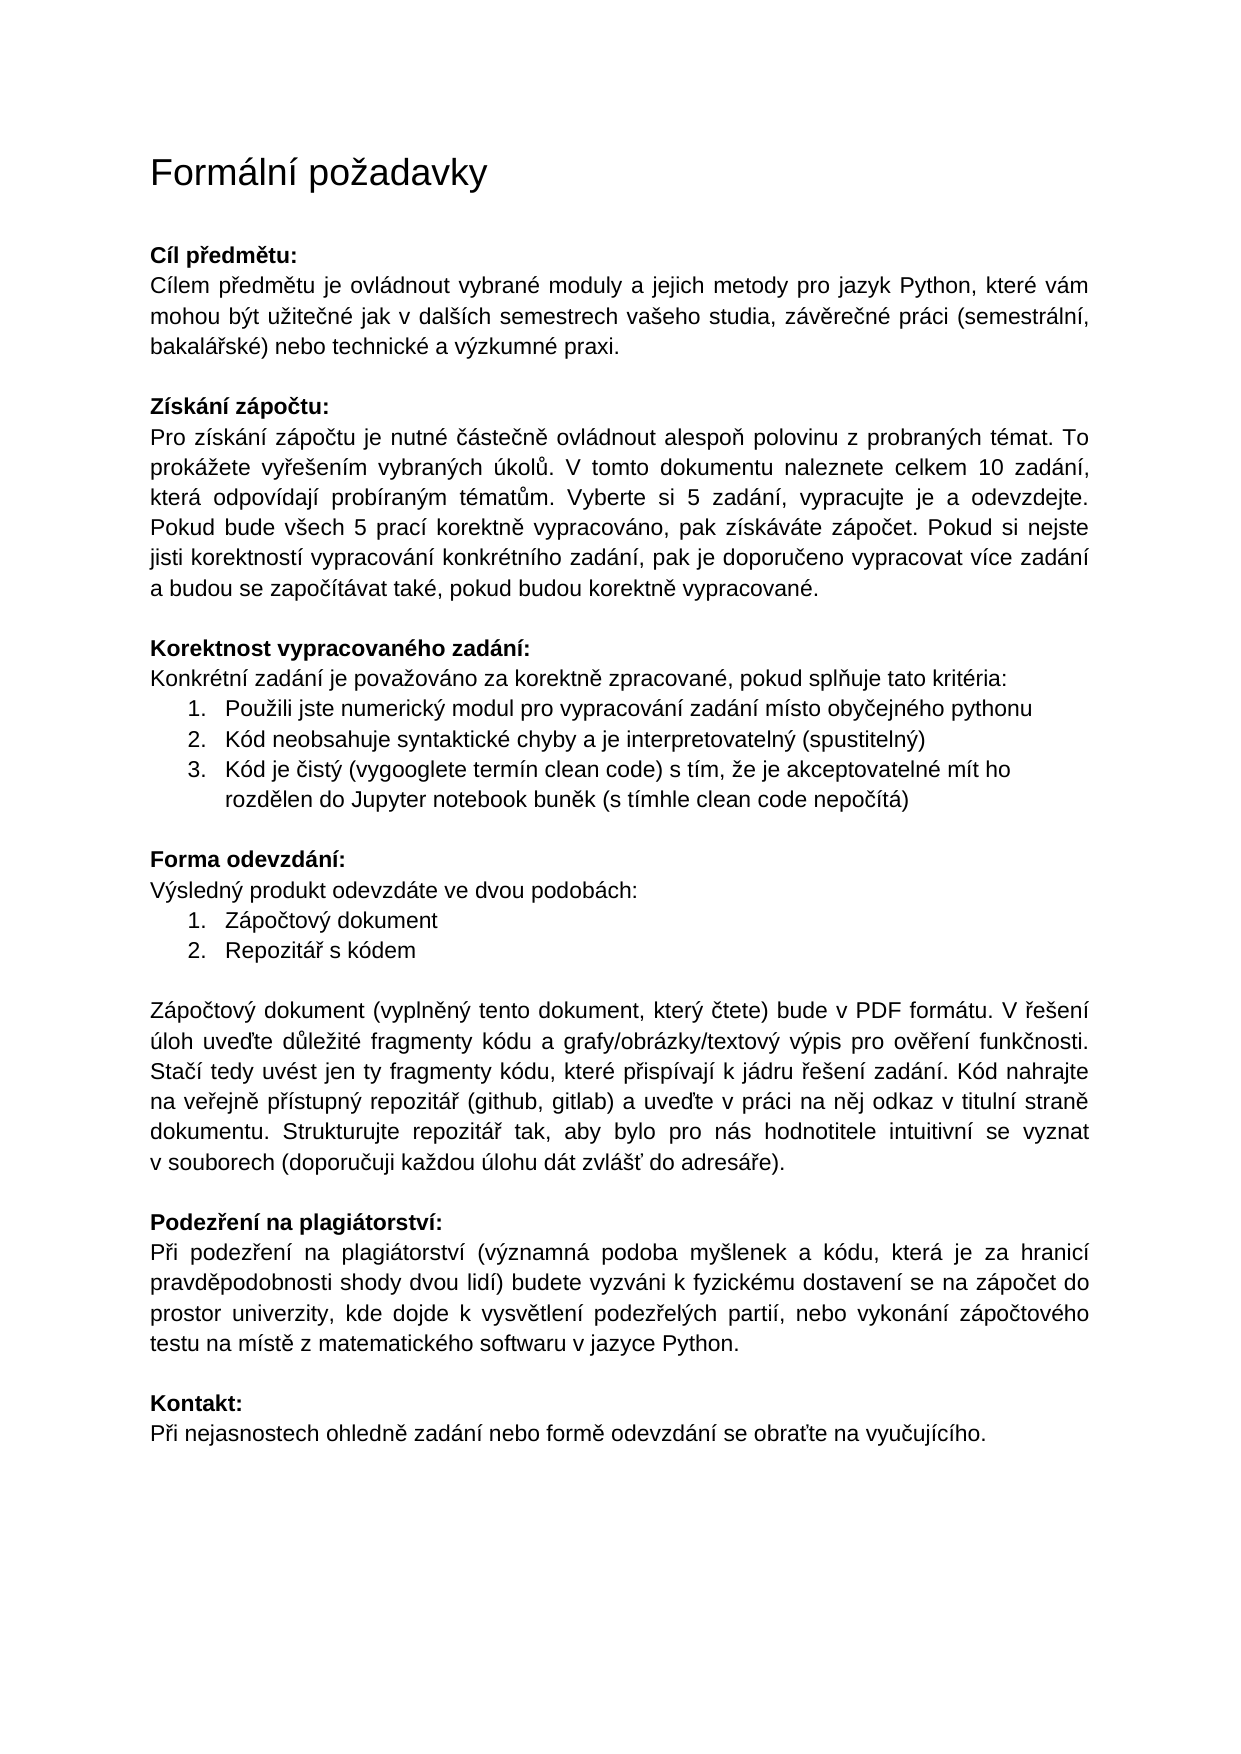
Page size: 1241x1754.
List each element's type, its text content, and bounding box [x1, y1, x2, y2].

list Kód je čistý (vygooglete termín clean code) s tím, že je akceptovatelné mít ho rozdělen do Jupyter notebook buněk (s tímhle clean code nepočítá) [187, 756, 1090, 812]
text Forma odevzdání: [150, 846, 1090, 873]
text Cíl předmětu: [150, 242, 1090, 269]
list Zápočtový dokument [187, 907, 1090, 933]
list Repozitář s kódem [187, 937, 1090, 963]
text Konkrétní zadání je považováno za korektně zpracované, pokud splňuje tato kritéria: [150, 665, 1090, 692]
text Výsledný produkt odevzdáte ve dvou podobách: [150, 877, 1090, 903]
text Zápočtový dokument (vyplněný tento dokument, který čtete) bude v PDF formátu. V řešení úloh uveďte důležité fragmenty kódu a grafy/obrázky/textový výpis pro ověření funkčnosti. Stačí tedy uvést jen ty fragmenty kódu, které přispívají k jádru řešení zadání. Kód nahrajte na veřejně přístupný repozitář (github, gitlab) a uveďte v práci na něj odkaz v titulní straně dokumentu. Strukturujte repozitář tak, aby bylo pro nás hodnotitele intuitivní se vyznat v souborech (doporučuji každou úlohu dát zvlášť do adresáře). [150, 997, 1090, 1175]
text Při podezření na plagiátorství (významná podoba myšlenek a kódu, která je za hranicí pravděpodobnosti shody dvou lidí) budete vyzváni k fyzickému dostavení se na zápočet do prostor univerzity, kde dojde k vysvětlení podezřelých partií, nebo vykonání zápočtového testu na místě z matematického softwaru v jazyce Python. [150, 1239, 1090, 1356]
text Pro získání zápočtu je nutné částečně ovládnout alespoň polovinu z probraných témat. To prokážete vyřešením vybraných úkolů. V tomto dokumentu naleznete celkem 10 zadání, která odpovídají probíraným tématům. Vyberte si 5 zadání, vypracujte je a odevzdejte. Pokud bude všech 5 prací korektně vypracováno, pak získáváte zápočet. Pokud si nejste jisti korektností vypracování konkrétního zadání, pak je doporučeno vypracovat více zadání a budou se započítávat také, pokud budou korektně vypracované. [150, 423, 1090, 601]
text Kontakt: [150, 1390, 1090, 1417]
text Korektnost vypracovaného zadání: [150, 635, 1090, 661]
text Při nejasnostech ohledně zadání nebo formě odevzdání se obraťte na vyučujícího. [150, 1420, 1090, 1447]
subtitle Formální požadavky [150, 150, 1090, 193]
text Podezření na plagiátorství: [150, 1209, 1090, 1235]
list Použili jste numerický modul pro vypracování zadání místo obyčejného pythonu [187, 695, 1090, 722]
list Kód neobsahuje syntaktické chyby a je interpretovatelný (spustitelný) [187, 726, 1090, 752]
text Získání zápočtu: [150, 393, 1090, 420]
text Cílem předmětu je ovládnout vybrané moduly a jejich metody pro jazyk Python, které vám mohou být užitečné jak v dalších semestrech vašeho studia, závěrečné práci (semestrální, bakalářské) nebo technické a výzkumné praxi. [150, 272, 1090, 359]
